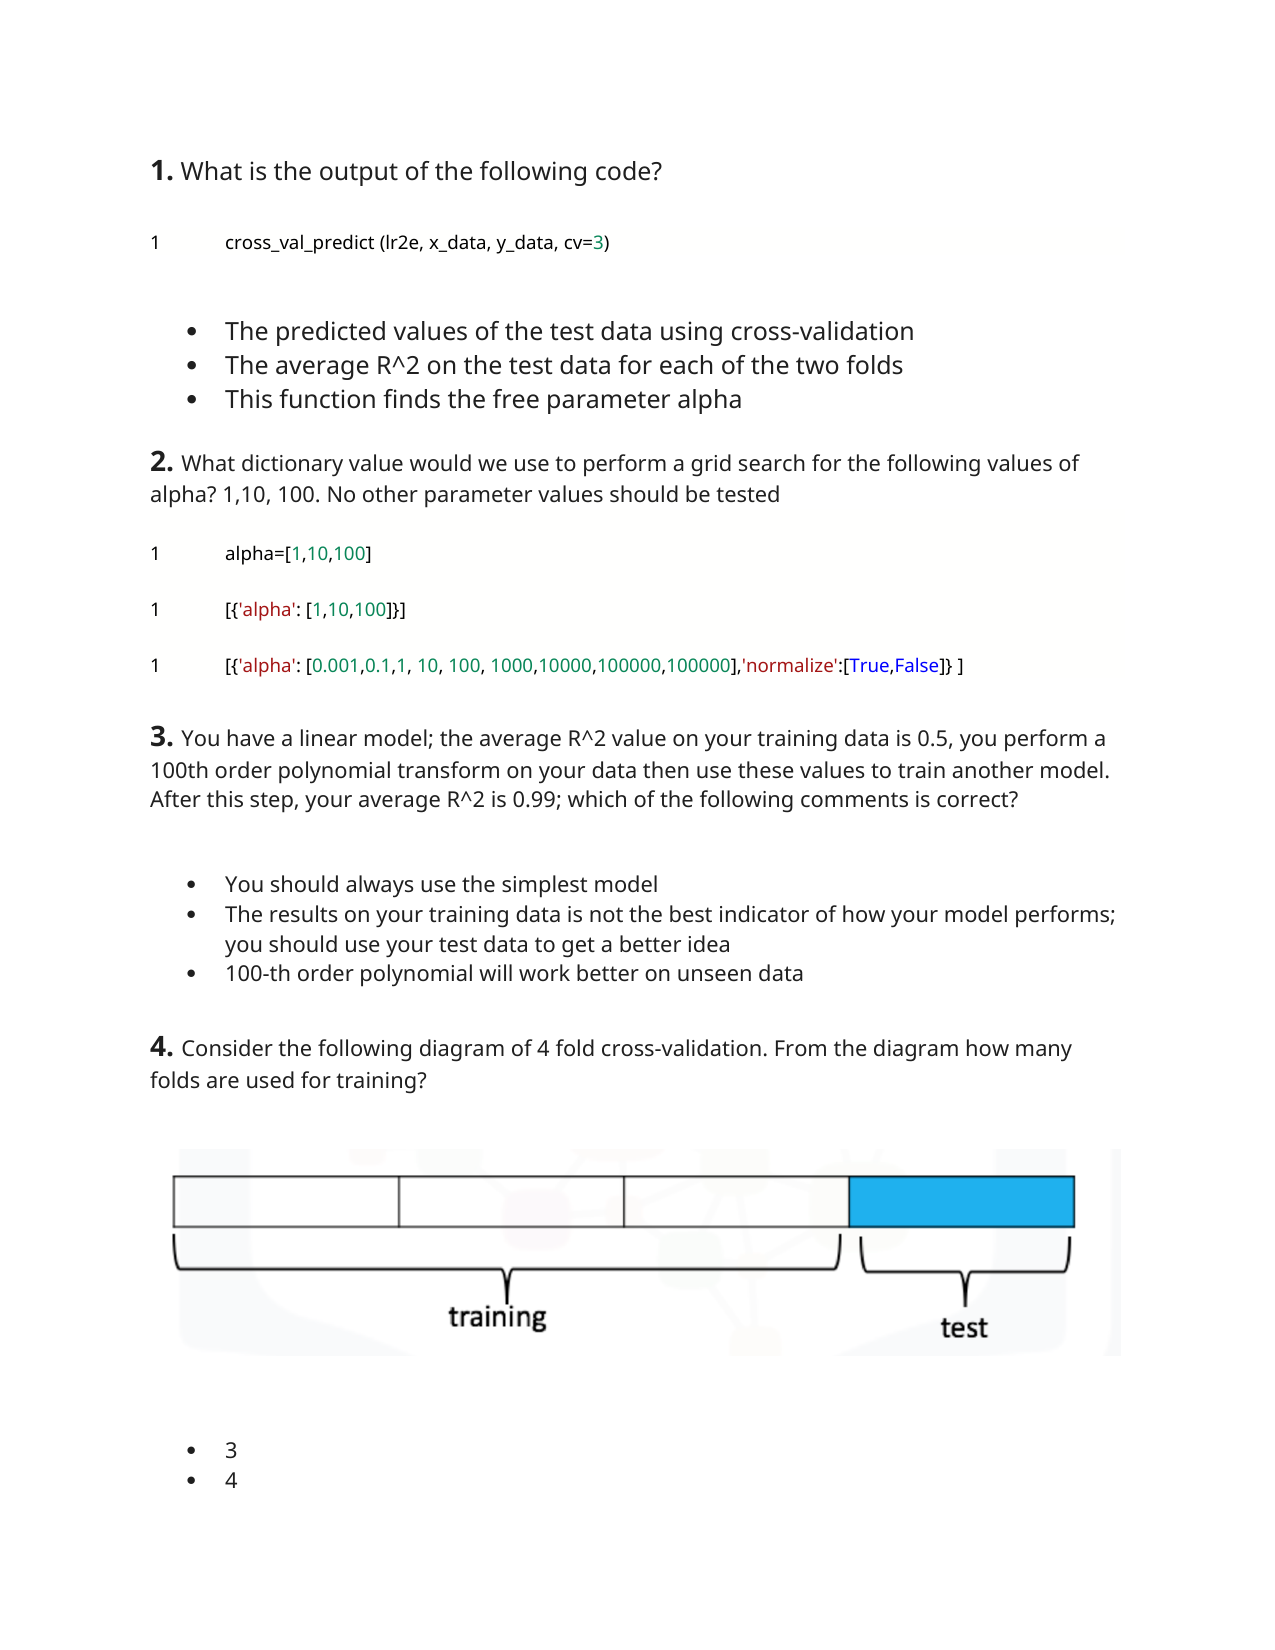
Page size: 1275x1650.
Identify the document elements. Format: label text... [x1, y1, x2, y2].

text 1. What is the output of the following code? [150, 150, 1125, 188]
picture [150, 1149, 1125, 1356]
list The average R^2 on the test data for each of the two folds [187, 348, 1125, 382]
text 3. You have a linear model; the average R^2 value on your training data is 0.5, you perform a 100th order polynomial transform on your data then use these values to train another model. After this step, your average R^2 is 0.99; which of the following comments is correct? [150, 716, 1125, 814]
list 4 [187, 1465, 1125, 1494]
text 1 alpha=[1,10,100] [150, 537, 1125, 565]
list You should always use the simplest model [187, 869, 1125, 899]
list This function finds the free parameter alpha [187, 382, 1125, 416]
text 1 [{'alpha': [1,10,100]}] [150, 593, 1125, 622]
text 1 cross_val_predict (lr2e, x_data, y_data, cv=3) [150, 227, 1125, 255]
list The results on your training data is not the best indicator of how your model performs; you should use your test data to get a better idea [187, 899, 1125, 958]
text 1 [{'alpha': [0.001,0.1,1, 10, 100, 1000,10000,100000,100000],'normalize':[True,False]} ] [150, 650, 1125, 678]
text 2. What dictionary value would we use to perform a grid search for the following values of alpha? 1,10, 100. No other parameter values should be tested [150, 441, 1125, 509]
list 100-th order polynomial will work better on unseen data [187, 958, 1125, 988]
text 4. Consider the following diagram of 4 fold cross-validation. From the diagram how many folds are used for training? [150, 1026, 1125, 1094]
list 3 [187, 1435, 1125, 1465]
list The predicted values of the test data using cross-validation [187, 314, 1125, 348]
